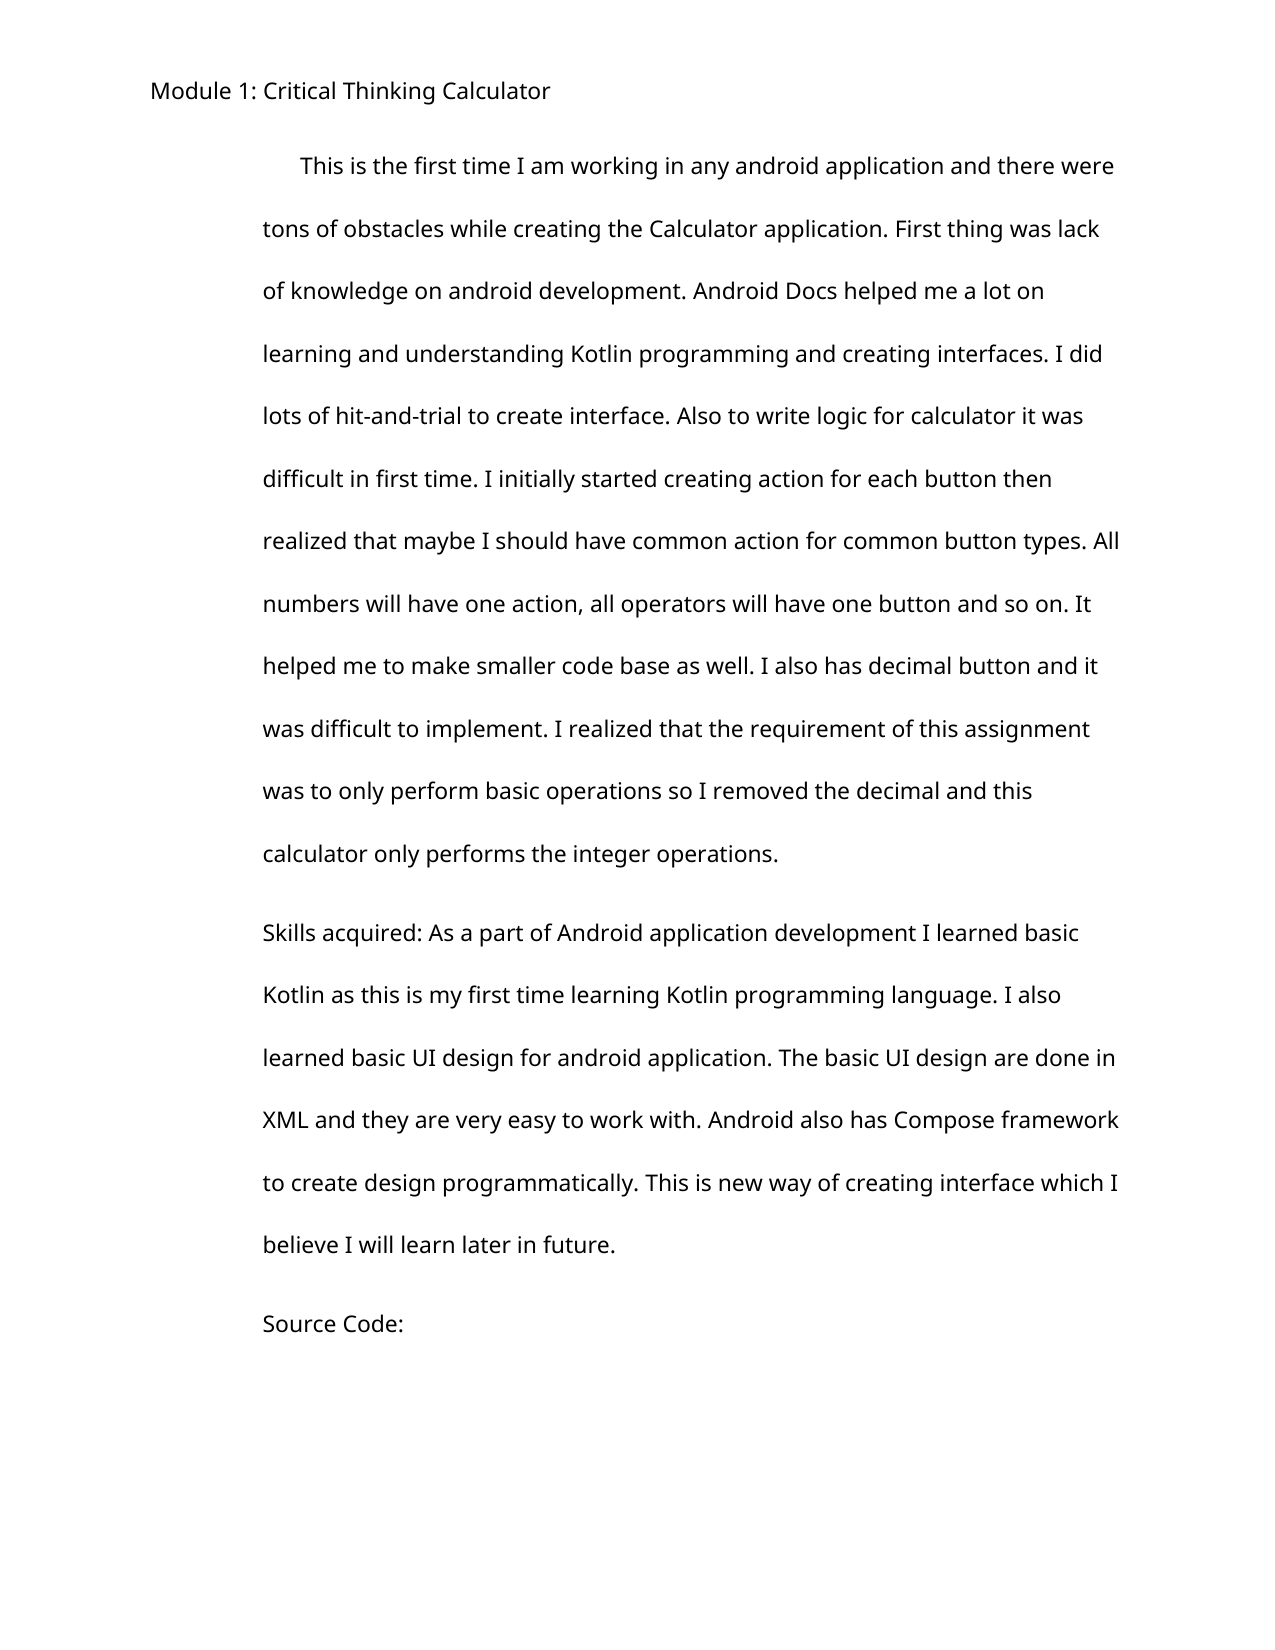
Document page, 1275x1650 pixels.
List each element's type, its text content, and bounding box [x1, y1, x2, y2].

text Source Code: [262, 1308, 1125, 1339]
text This is the first time I am working in any android application and there were tons of obstacles while creating the Calculator application. First thing was lack of knowledge on android development. Android Docs helped me a lot on learning and understanding Kotlin programming and creating interfaces. I did lots of hit-and-trial to create interface. Also to write logic for calculator it was difficult in first time. I initially started creating action for each button then realized that maybe I should have common action for common button types. All numbers will have one action, all operators will have one button and so on. It helped me to make smaller code base as well. I also has decimal button and it was difficult to implement. I realized that the requirement of this assignment was to only perform basic operations so I removed the decimal and this calculator only performs the integer operations. [262, 150, 1125, 869]
text Skills acquired: As a part of Android application development I learned basic Kotlin as this is my first time learning Kotlin programming language. I also learned basic UI design for android application. The basic UI design are done in XML and they are very easy to work with. Android also has Compose framework to create design programmatically. This is new way of creating interface which I believe I will learn later in future. [262, 917, 1125, 1260]
